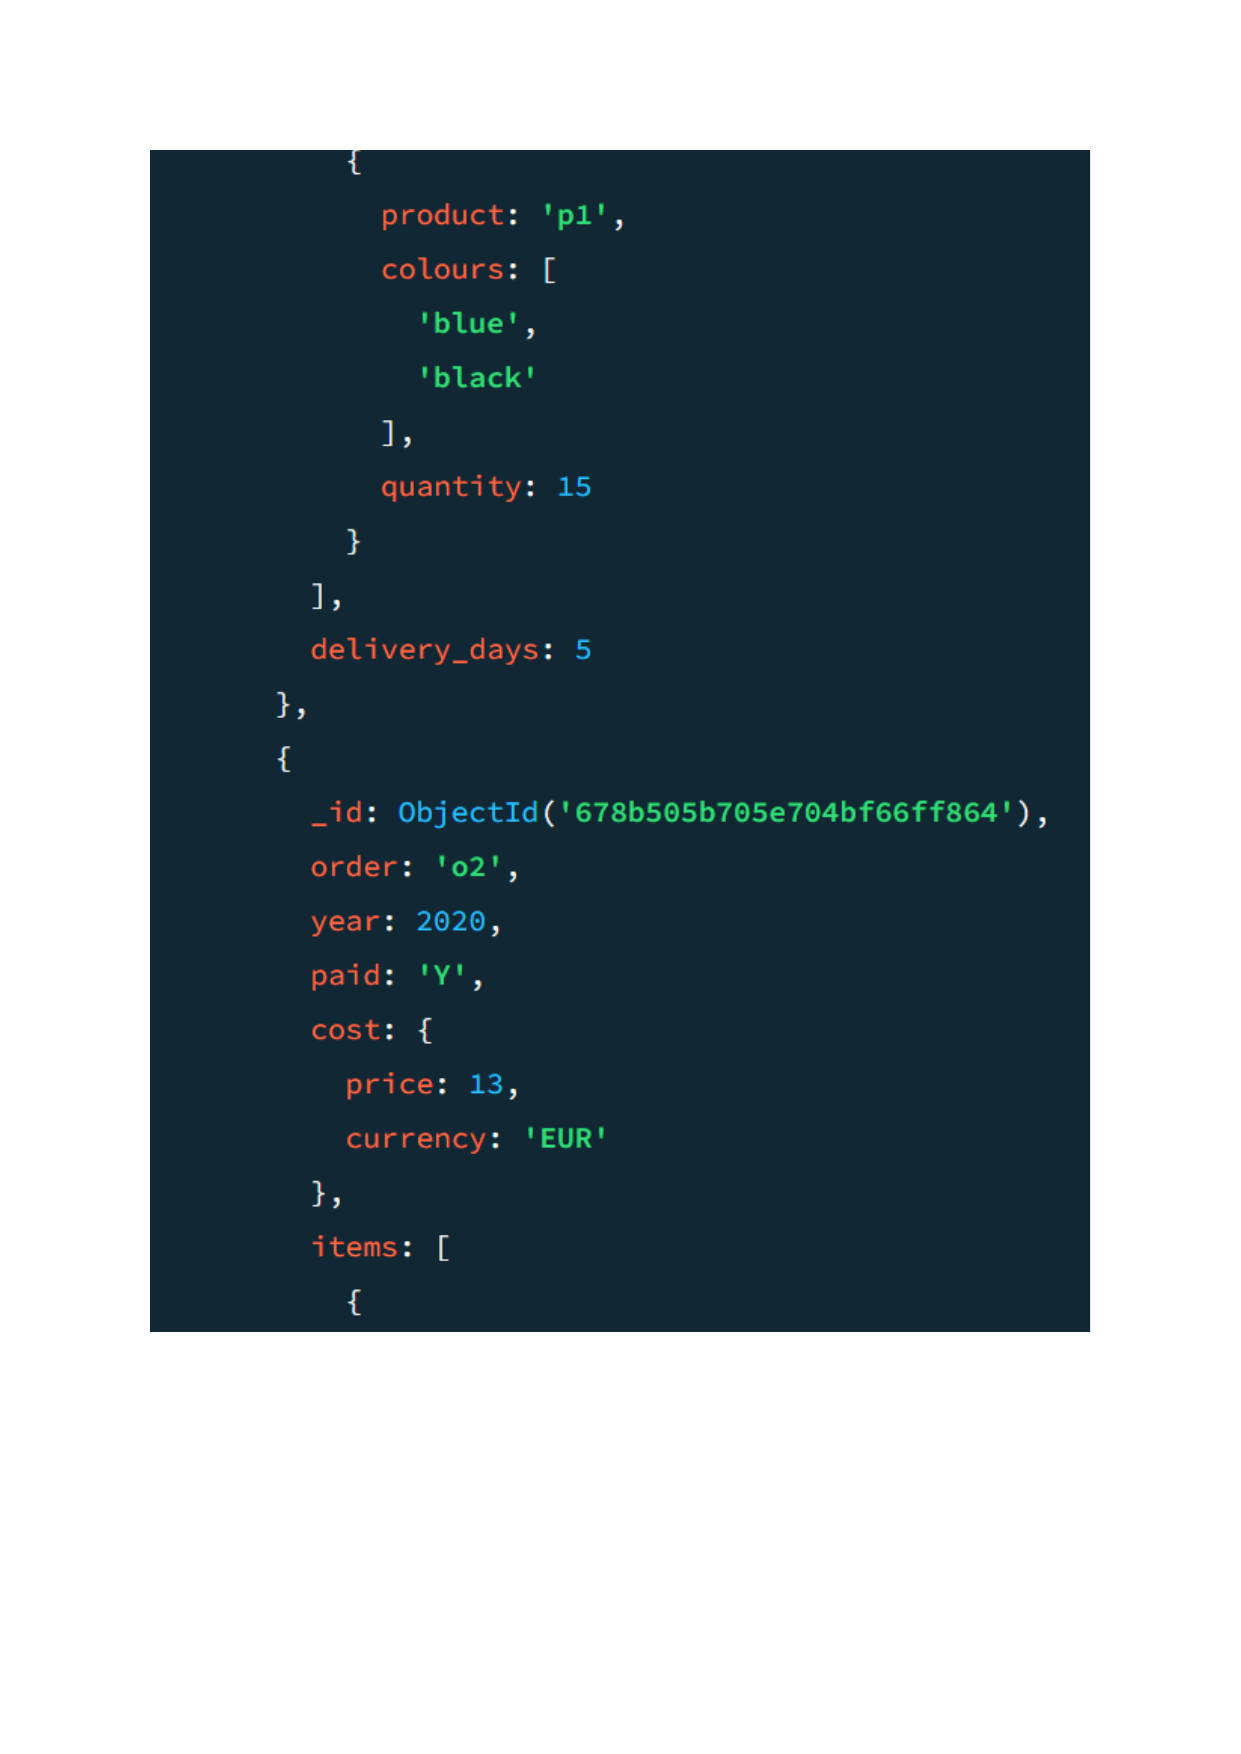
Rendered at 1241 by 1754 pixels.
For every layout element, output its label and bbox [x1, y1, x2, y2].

picture [150, 150, 1091, 1332]
